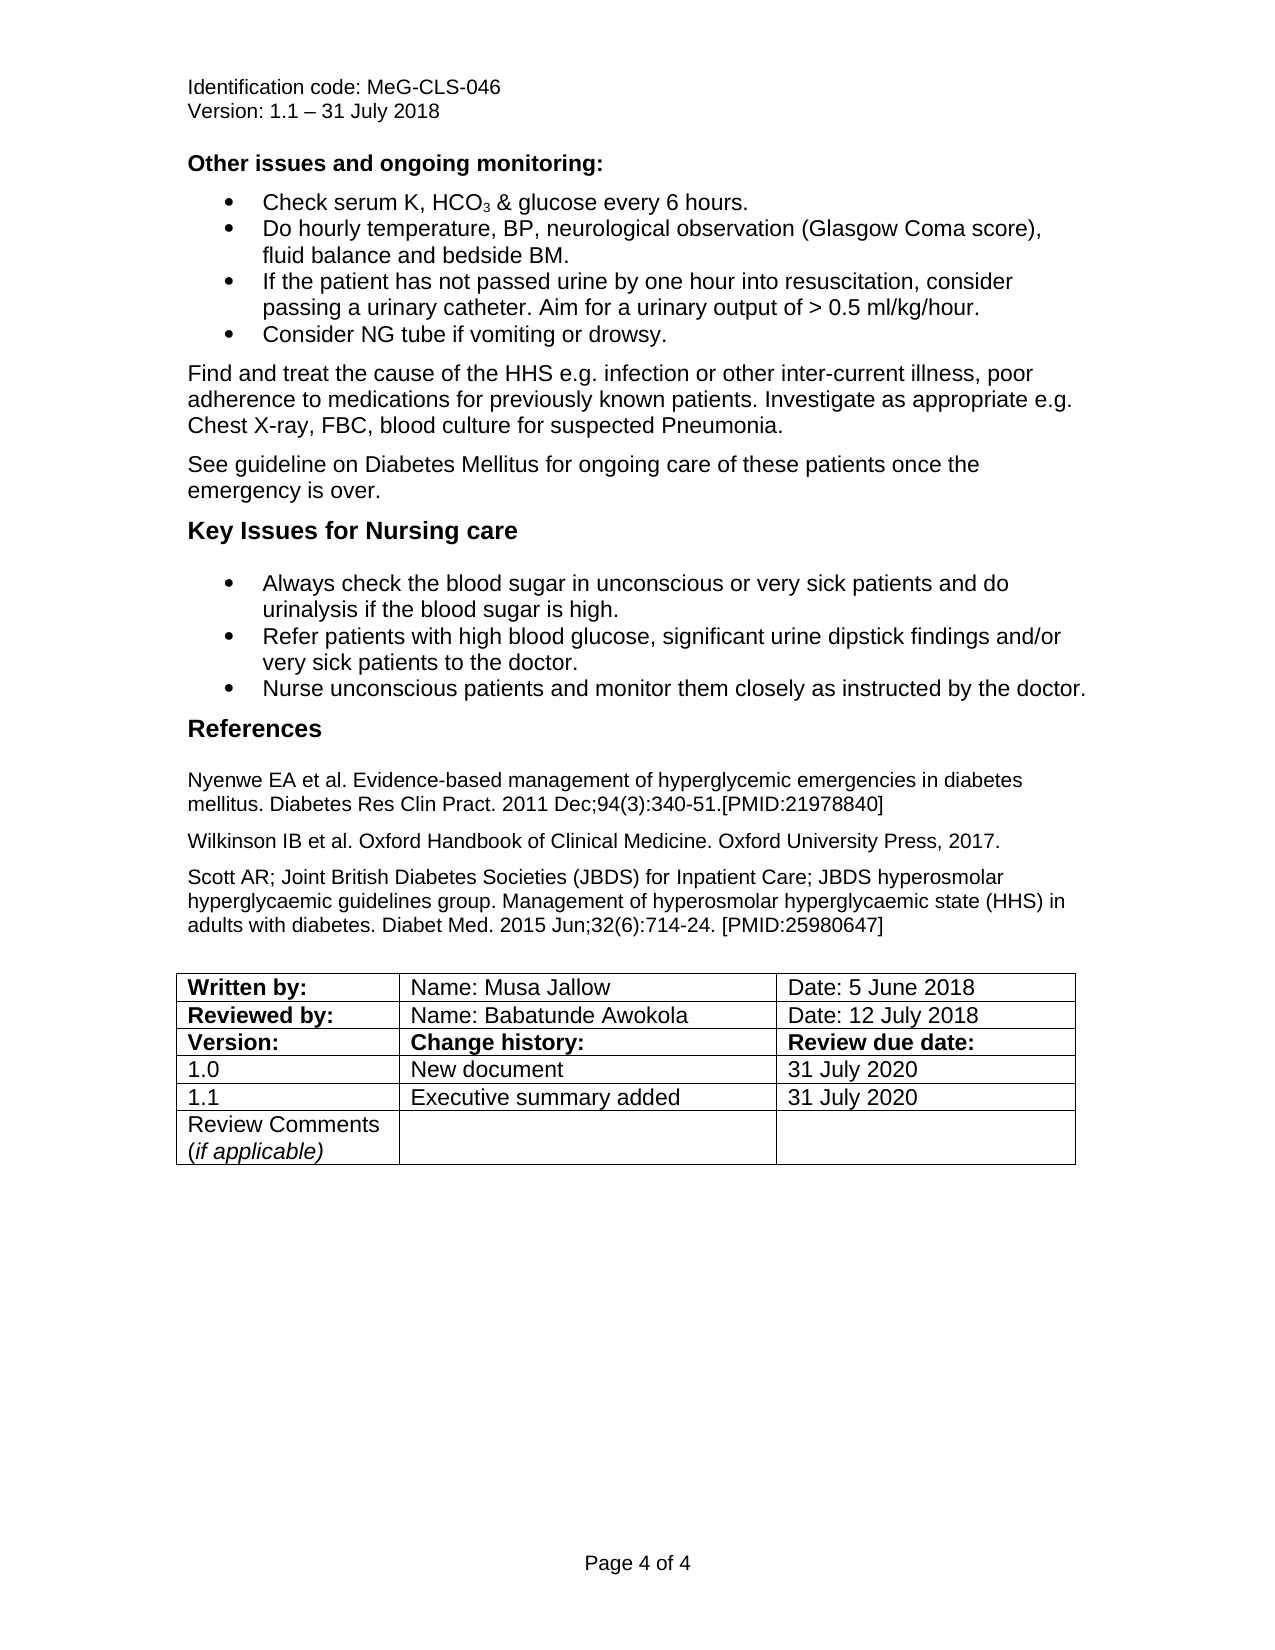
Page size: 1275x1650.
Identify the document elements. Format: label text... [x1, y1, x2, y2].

table_cell Name: Babatunde Awokola [400, 1002, 776, 1028]
text Other issues and ongoing monitoring: [187, 150, 1087, 176]
text Find and treat the cause of the HHS e.g. infection or other inter-current illness, poor adherence to medications for previously known patients. Investigate as appropriate e.g. Chest X-ray, FBC, blood culture for suspected Pneumonia. [187, 359, 1087, 438]
table_cell Reviewed by: [177, 1002, 399, 1028]
table_cell Review due date: [777, 1029, 1075, 1055]
table_cell [777, 1111, 1075, 1164]
text Nyenwe EA et al. Evidence-based management of hyperglycemic emergencies in diabetes mellitus. Diabetes Res Clin Pract. 2011 Dec;94(3):340-51.[PMID:21978840] [187, 768, 1087, 816]
table_header Date: 5 June 2018 [777, 974, 1075, 1001]
text Scott AR; Joint British Diabetes Societies (JBDS) for Inpatient Care; JBDS hyperosmolar hyperglycaemic guidelines group. Management of hyperosmolar hyperglycaemic state (HHS) in adults with diabetes. Diabet Med. 2015 Jun;32(6):714-24. [PMID:25980647] [187, 865, 1087, 937]
subtitle Key Issues for Nursing care [187, 516, 1087, 545]
table_cell 31 July 2020 [777, 1056, 1075, 1083]
list Do hourly temperature, BP, neurological observation (Glasgow Coma score), fluid balance and bedside BM. [225, 215, 1087, 268]
list Always check the blood sugar in unconscious or very sick patients and do urinalysis if the blood sugar is high. [225, 570, 1087, 623]
table_cell Review Comments (if applicable) [177, 1111, 399, 1164]
table_header Name: Musa Jallow [400, 974, 776, 1001]
table_cell 1.1 [177, 1084, 399, 1110]
table_cell 31 July 2020 [777, 1084, 1075, 1110]
list Nurse unconscious patients and monitor them closely as instructed by the doctor. [225, 675, 1087, 702]
table_cell Executive summary added [400, 1084, 776, 1110]
table_cell New document [400, 1056, 776, 1083]
subtitle References [187, 714, 1087, 743]
text See guideline on Diabetes Mellitus for ongoing care of these patients once the emergency is over. [187, 451, 1087, 504]
text Wilkinson IB et al. Oxford Handbook of Clinical Medicine. Oxford University Press, 2017. [187, 828, 1087, 852]
list If the patient has not passed urine by one hour into resuscitation, consider passing a urinary catheter. Aim for a urinary output of > 0.5 ml/kg/hour. [225, 268, 1087, 321]
list Refer patients with high blood glucose, significant urine dipstick findings and/or very sick patients to the doctor. [225, 623, 1087, 675]
table_header Written by: [177, 974, 399, 1001]
table_cell Date: 12 July 2018 [777, 1002, 1075, 1028]
table_cell 1.0 [177, 1056, 399, 1083]
list Consider NG tube if vomiting or drowsy. [225, 321, 1087, 347]
table_cell Change history: [400, 1029, 776, 1055]
table_cell [400, 1111, 776, 1164]
list Check serum K, HCO3 & glucose every 6 hours. [225, 189, 1087, 215]
table_cell Version: [177, 1029, 399, 1055]
